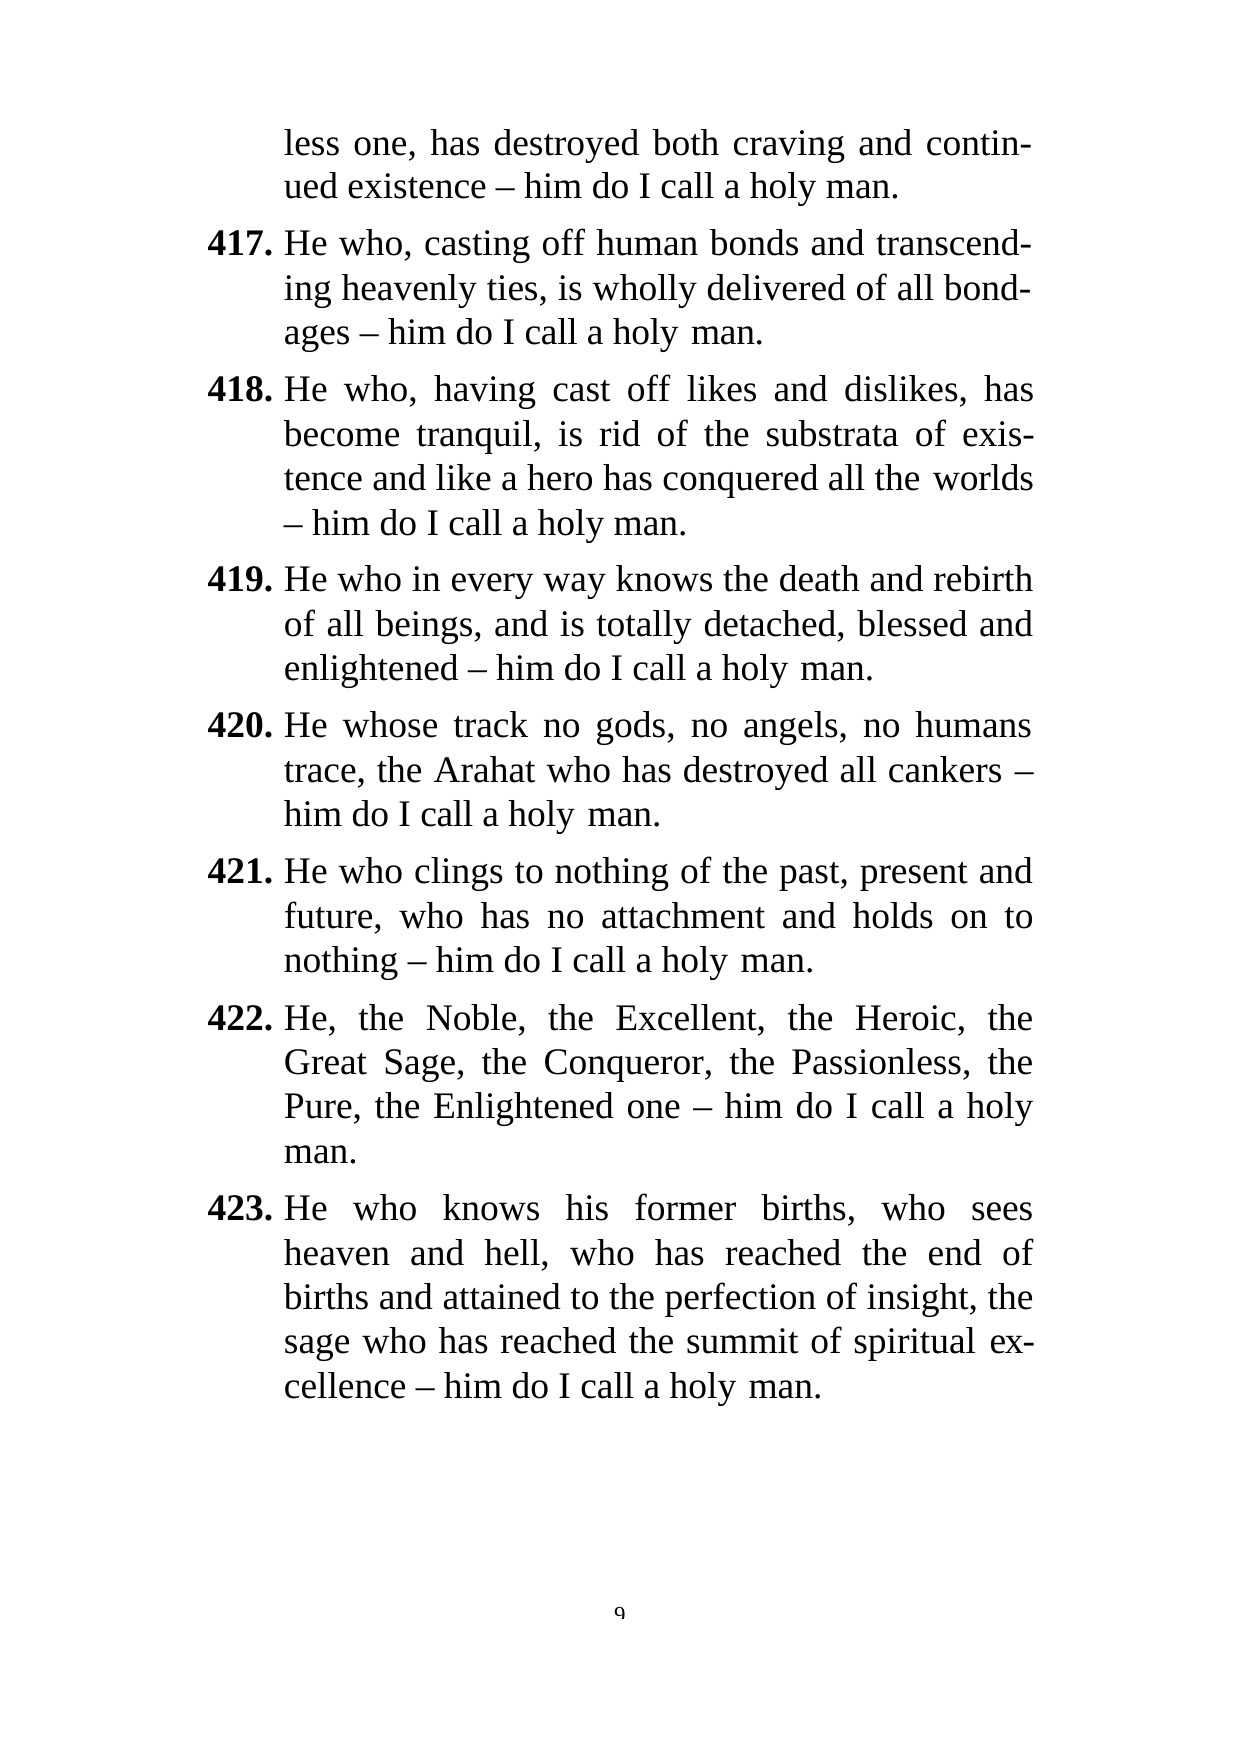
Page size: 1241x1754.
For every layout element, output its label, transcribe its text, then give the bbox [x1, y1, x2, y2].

text less one, has destroyed both craving and contin- ued existence – him do I call a holy man. [284, 120, 1033, 207]
list He who knows his former births, who sees heaven and hell, who has reached the end of births and attained to the perfection of insight, the sage who has reached the summit of spiritual ex- cellence – him do I call a holy man. [207, 1186, 1035, 1406]
list He who clings to nothing of the past, present and future, who has no attachment and holds on to nothing – him do I call a holy man. [207, 849, 1035, 981]
text – him do I call a holy man. [284, 500, 1065, 543]
list He who, having cast off likes and dislikes, has become tranquil, is rid of the substrata of exis- tence and like a hero has conquered all the worlds [207, 367, 1036, 499]
list He who in every way knows the death and rebirth of all beings, and is totally detached, blessed and enlightened – him do I call a holy man. [207, 557, 1034, 688]
list He whose track no gods, no angels, no humans trace, the Arahat who has destroyed all cankers – him do I call a holy man. [207, 703, 1033, 835]
list He, the Noble, the Excellent, the Heroic, the Great Sage, the Conqueror, the Passionless, the Pure, the Enlightened one – him do I call a holy man. [207, 995, 1034, 1171]
list He who, casting off human bonds and transcend- ing heavenly ties, is wholly delivered of all bond- ages – him do I call a holy man. [207, 221, 1033, 353]
